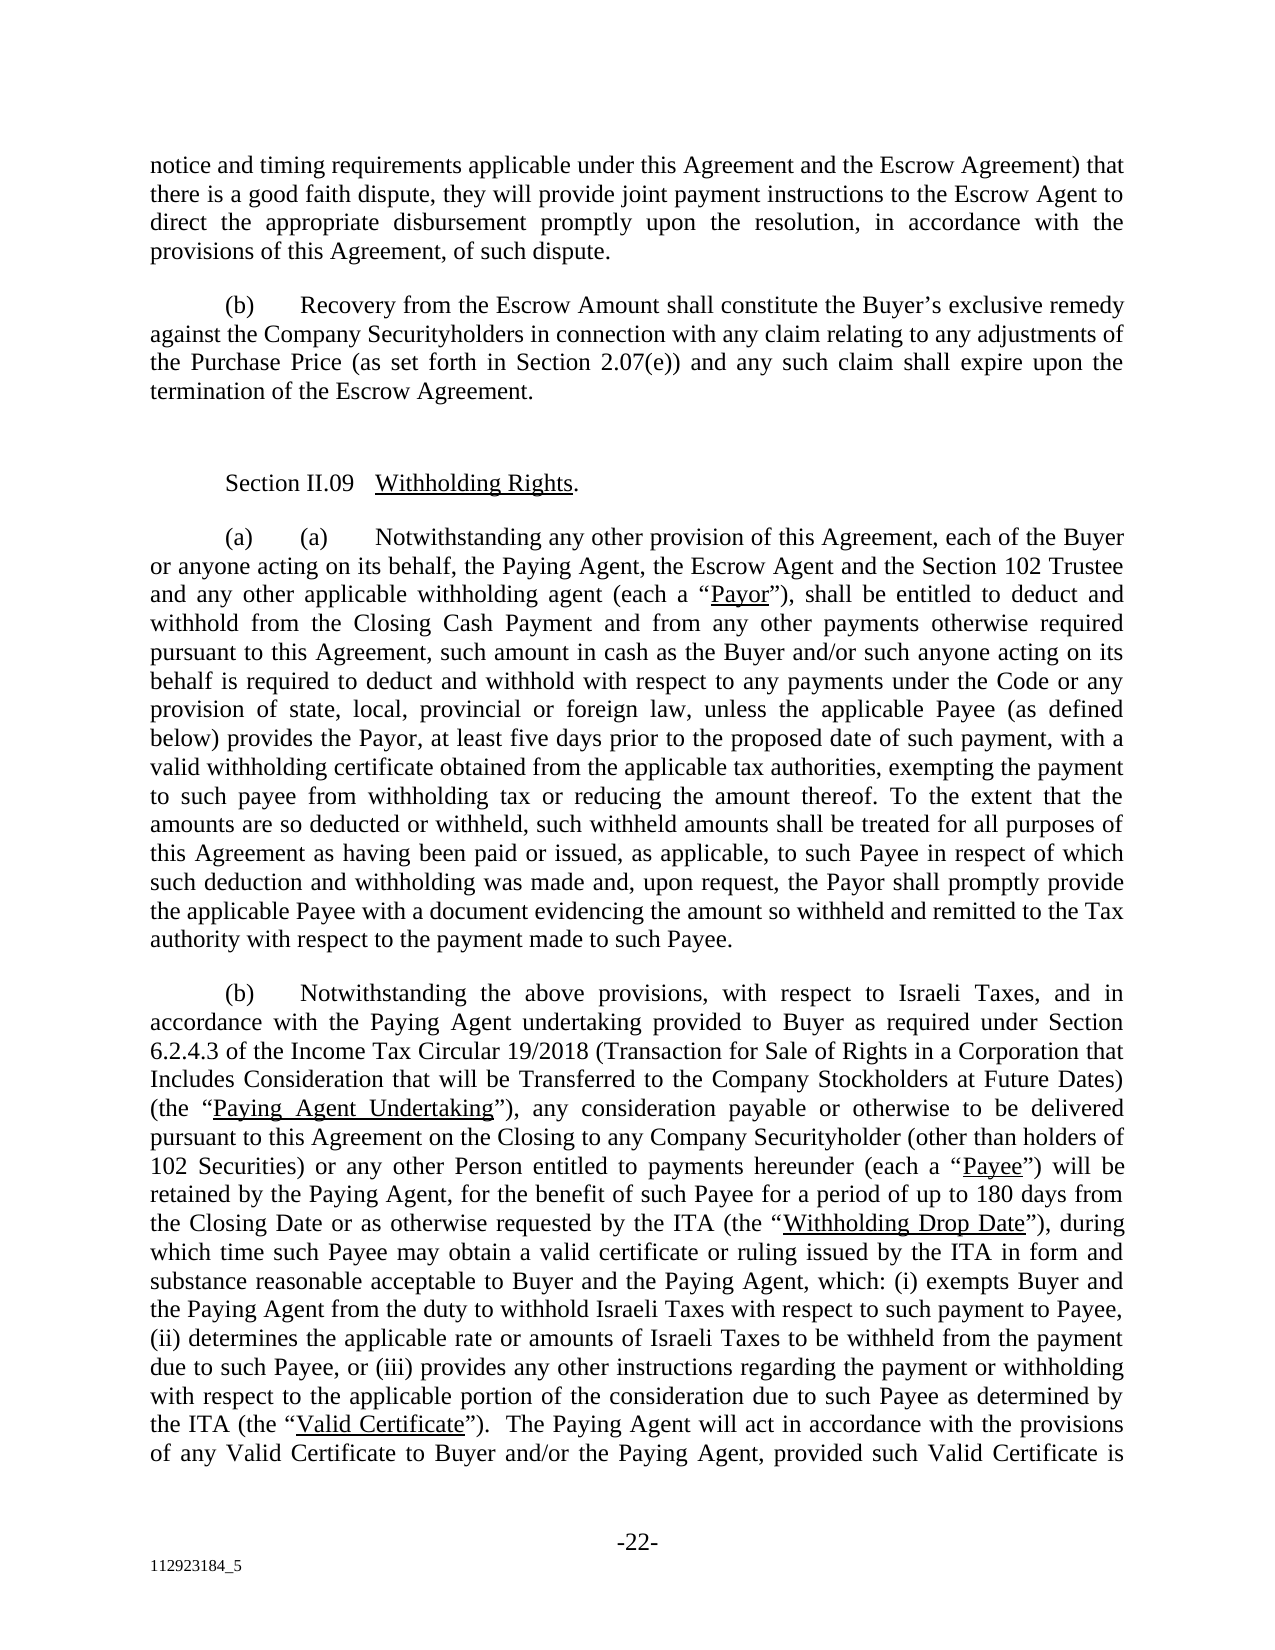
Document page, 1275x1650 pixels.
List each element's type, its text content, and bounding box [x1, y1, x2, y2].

subtitle Withholding Rights. [150, 468, 1125, 497]
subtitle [150, 150, 1125, 265]
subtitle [150, 978, 1125, 1467]
subtitle (a) Notwithstanding any other provision of this Agreement, each of the Buyer or anyone acting on its behalf, the Paying Agent, the Escrow Agent and the Section 102 Trustee and any other applicable withholding agent (each a “Payor”), shall be entitled to deduct and withhold from the Closing Cash Payment and from any other payments otherwise required pursuant to this Agreement, such amount in cash as the Buyer and/or such anyone acting on its behalf is required to deduct and withhold with respect to any payments under the Code or any provision of state, local, provincial or foreign law, unless the applicable Payee (as defined below) provides the Payor, at least five days prior to the proposed date of such payment, with a valid withholding certificate obtained from the applicable tax authorities, exempting the payment to such payee from withholding tax or reducing the amount thereof. To the extent that the amounts are so deducted or withheld, such withheld amounts shall be treated for all purposes of this Agreement as having been paid or issued, as applicable, to such Payee in respect of which such deduction and withholding was made and, upon request, the Payor shall promptly provide the applicable Payee with a document evidencing the amount so withheld and remitted to the Tax authority with respect to the payment made to such Payee. [150, 522, 1125, 953]
subtitle Recovery from the Escrow Amount shall constitute the Buyer’s exclusive remedy against the Company Securityholders in connection with any claim relating to any adjustments of the Purchase Price (as set forth in Section 2.07(e)) and any such claim shall expire upon the termination of the Escrow Agreement. [150, 290, 1125, 405]
